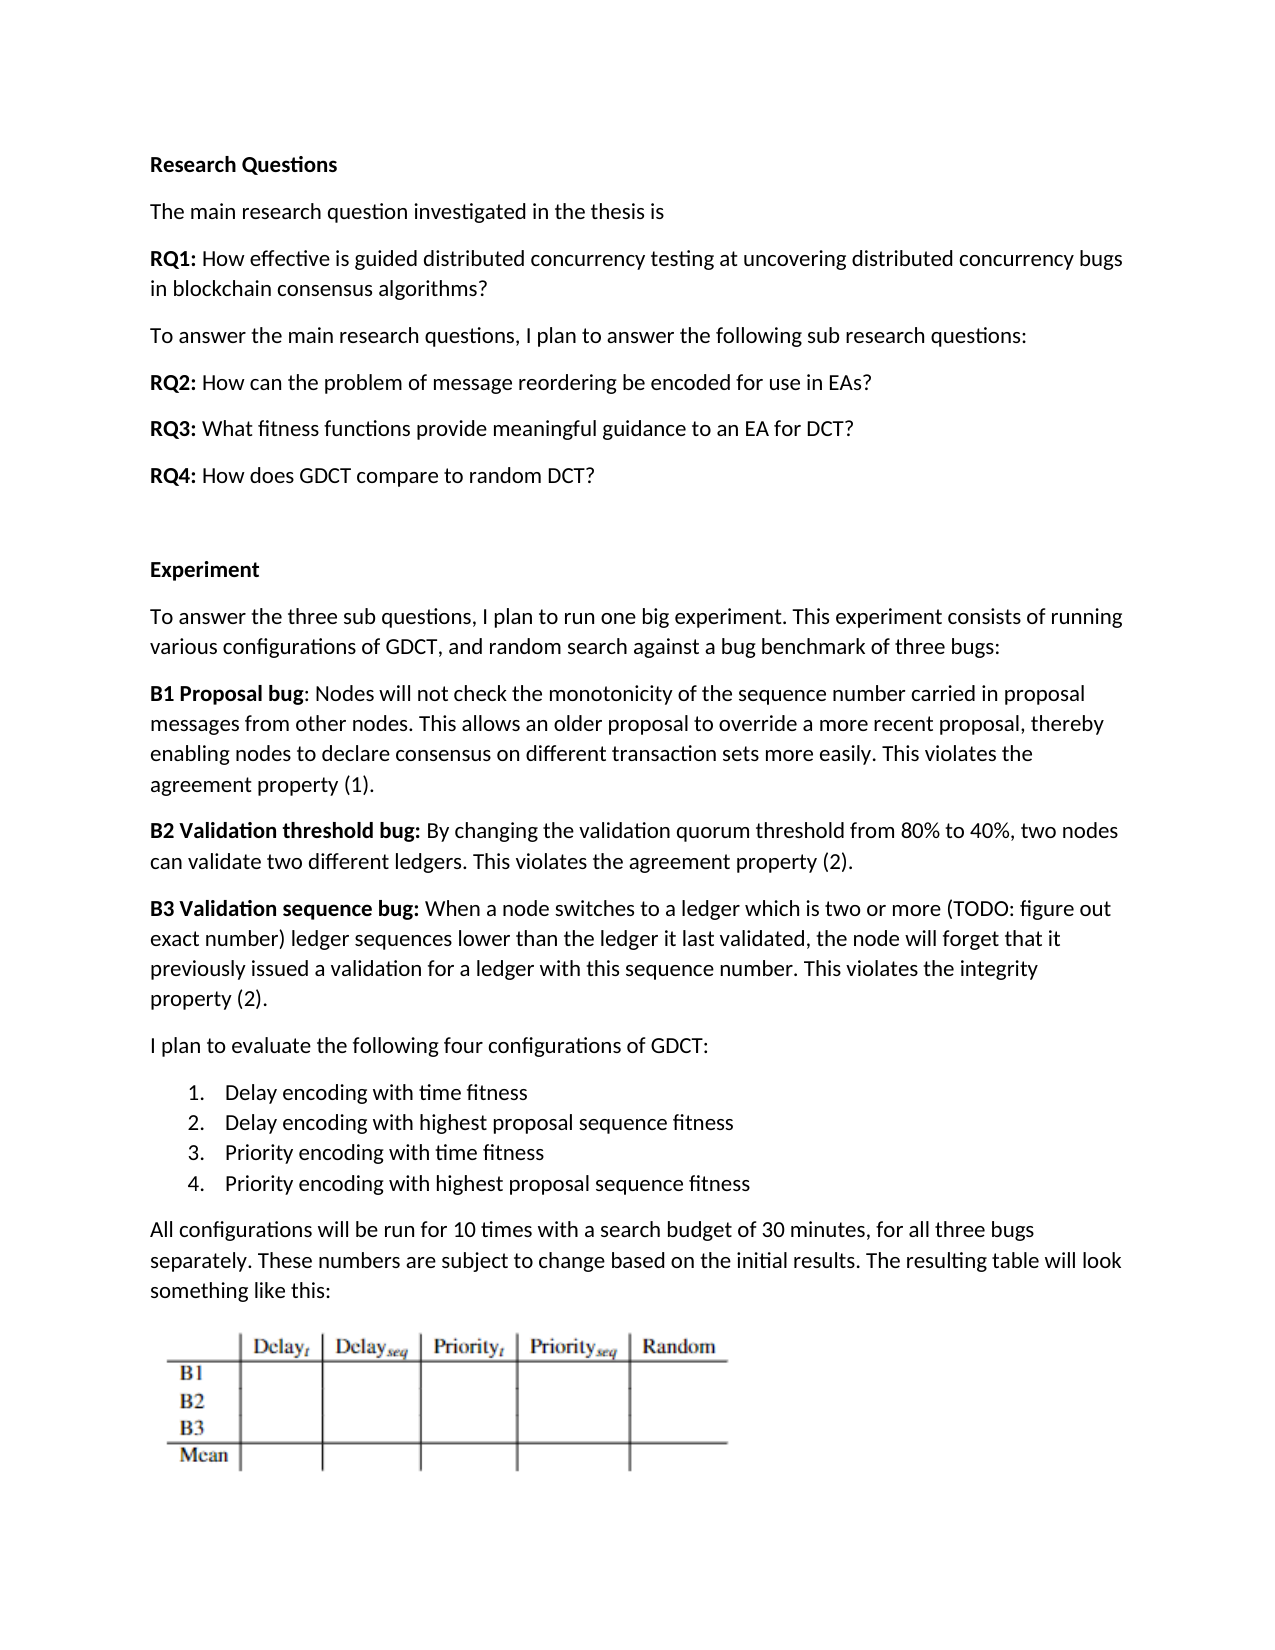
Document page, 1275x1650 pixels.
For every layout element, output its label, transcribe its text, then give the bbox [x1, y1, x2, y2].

list Delay encoding with time fitness [187, 1078, 1125, 1106]
text To answer the main research questions, I plan to answer the following sub research questions: [150, 321, 1125, 349]
text I plan to evaluate the following four configurations of GDCT: [150, 1031, 1125, 1059]
text RQ2: How can the problem of message reordering be encoded for use in EAs? [150, 368, 1125, 396]
text RQ1: How effective is guided distributed concurrency testing at uncovering distributed concurrency bugs in blockchain consensus algorithms? [150, 244, 1125, 302]
list Delay encoding with highest proposal sequence fitness [187, 1108, 1125, 1136]
text B3 Validation sequence bug: When a node switches to a ledger which is two or more (TODO: figure out exact number) ledger sequences lower than the ledger it last validated, the node will forget that it previously issued a validation for a ledger with this sequence number. This violates the integrity property (2). [150, 894, 1125, 1012]
text Experiment [150, 555, 1125, 583]
text The main research question investigated in the thesis is [150, 197, 1125, 225]
picture [150, 1322, 763, 1484]
text Research Questions [150, 150, 1125, 178]
text To answer the three sub questions, I plan to run one big experiment. This experiment consists of running various configurations of GDCT, and random search against a bug benchmark of three bugs: [150, 602, 1125, 660]
text B2 Validation threshold bug: By changing the validation quorum threshold from 80% to 40%, two nodes can validate two different ledgers. This violates the agreement property (2). [150, 817, 1125, 875]
list Priority encoding with highest proposal sequence fitness [187, 1169, 1125, 1197]
text RQ4: How does GDCT compare to random DCT? [150, 461, 1125, 489]
text RQ3: What fitness functions provide meaningful guidance to an EA for DCT? [150, 414, 1125, 443]
list Priority encoding with time fitness [187, 1138, 1125, 1167]
text B1 Proposal bug: Nodes will not check the monotonicity of the sequence number carried in proposal messages from other nodes. This allows an older proposal to override a more recent proposal, thereby enabling nodes to declare consensus on different transaction sets more easily. This violates the agreement property (1). [150, 679, 1125, 798]
